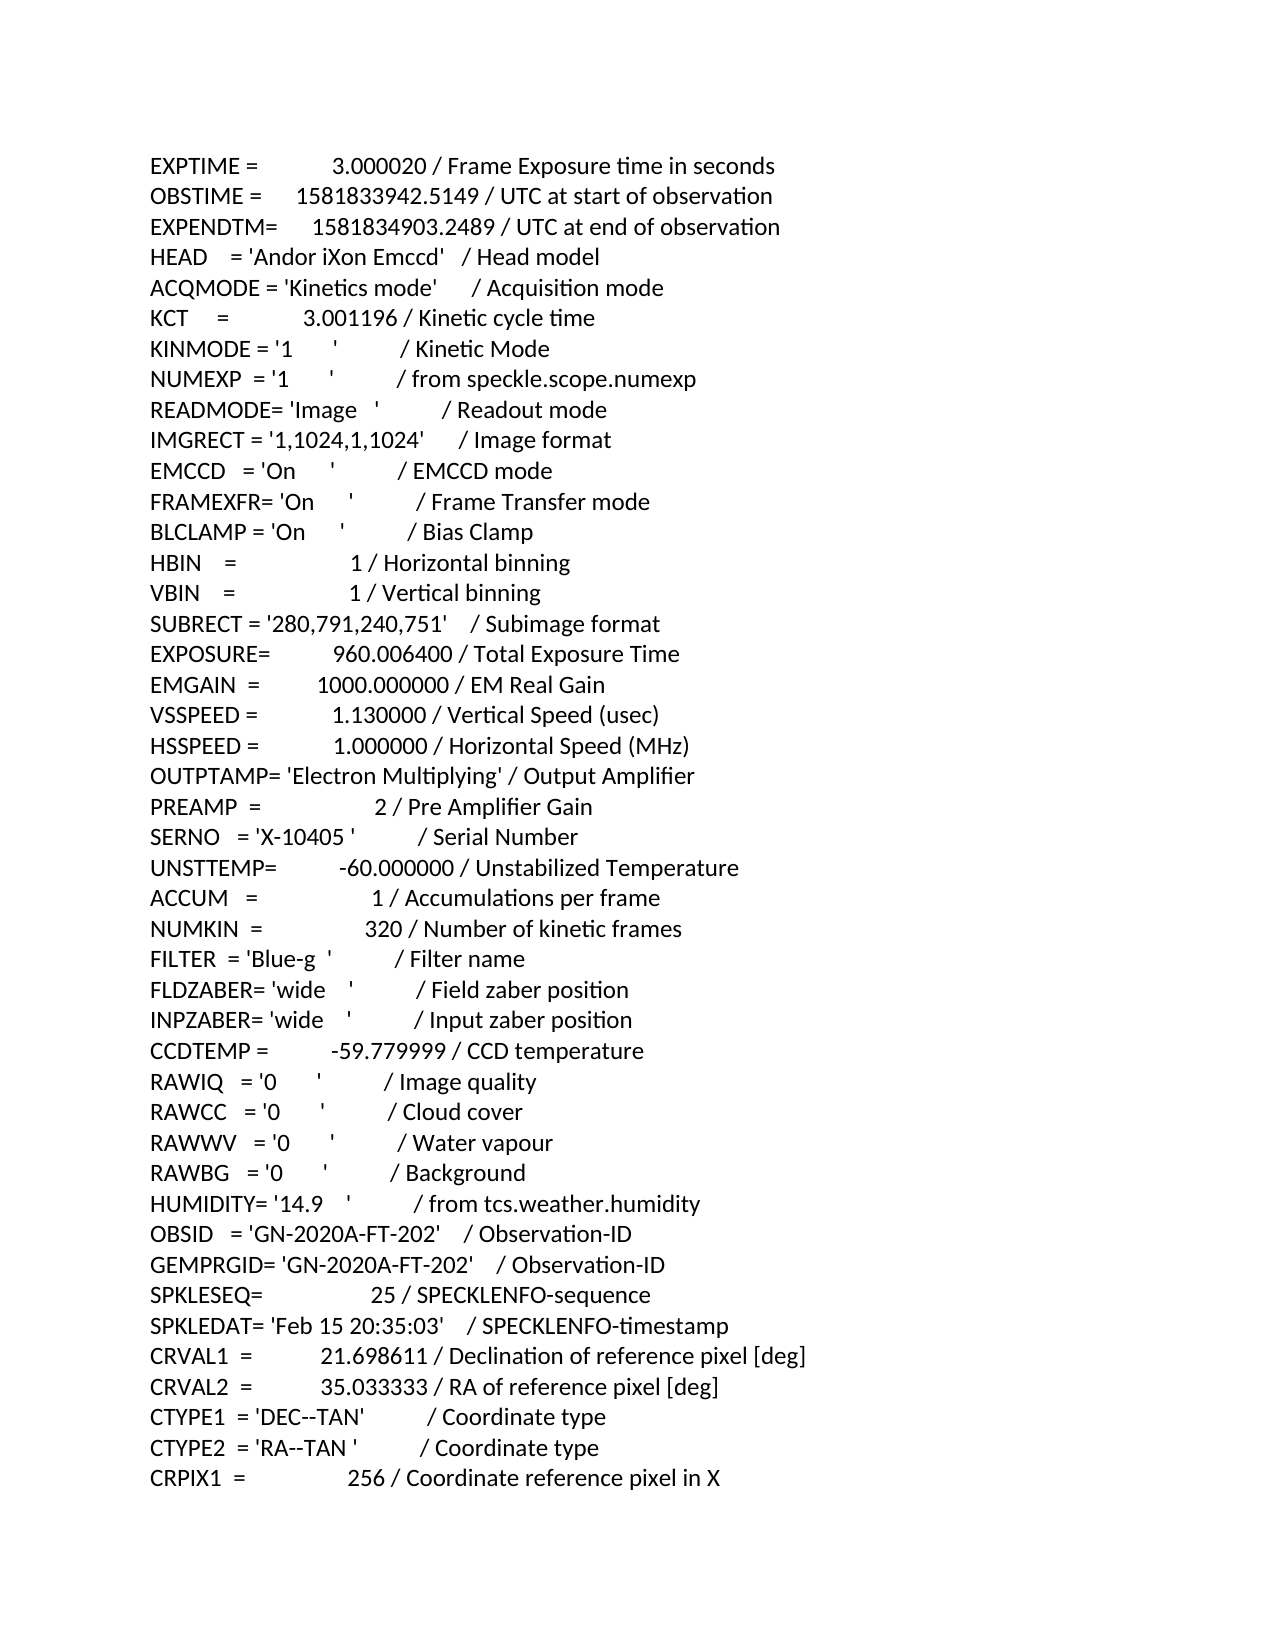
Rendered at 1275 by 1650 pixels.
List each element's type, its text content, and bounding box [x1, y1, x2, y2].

text RAWBG = '0 ' / Background [150, 1157, 1125, 1188]
text SPKLEDAT= 'Feb 15 20:35:03' / SPECKLENFO-timestamp [150, 1310, 1125, 1340]
text EXPTIME = 3.000020 / Frame Exposure time in seconds [150, 150, 1125, 181]
text HUMIDITY= '14.9 ' / from tcs.weather.humidity [150, 1188, 1125, 1218]
text CTYPE1 = 'DEC--TAN' / Coordinate type [150, 1401, 1125, 1432]
text VSSPEED = 1.130000 / Vertical Speed (usec) [150, 699, 1125, 730]
text VBIN = 1 / Vertical binning [150, 577, 1125, 608]
text CRPIX1 = 256 / Coordinate reference pixel in X [150, 1462, 1125, 1493]
text NUMKIN = 320 / Number of kinetic frames [150, 913, 1125, 943]
text KCT = 3.001196 / Kinetic cycle time [150, 303, 1125, 333]
text GEMPRGID= 'GN-2020A-FT-202' / Observation-ID [150, 1249, 1125, 1279]
text RAWWV = '0 ' / Water vapour [150, 1127, 1125, 1157]
text EMCCD = 'On ' / EMCCD mode [150, 455, 1125, 486]
text FLDZABER= 'wide ' / Field zaber position [150, 974, 1125, 1004]
text KINMODE = '1 ' / Kinetic Mode [150, 333, 1125, 364]
text FILTER = 'Blue-g ' / Filter name [150, 943, 1125, 974]
text HEAD = 'Andor iXon Emccd' / Head model [150, 242, 1125, 272]
text EXPENDTM= 1581834903.2489 / UTC at end of observation [150, 211, 1125, 242]
text ACCUM = 1 / Accumulations per frame [150, 882, 1125, 913]
text HSSPEED = 1.000000 / Horizontal Speed (MHz) [150, 730, 1125, 760]
text EXPOSURE= 960.006400 / Total Exposure Time [150, 638, 1125, 669]
text OBSID = 'GN-2020A-FT-202' / Observation-ID [150, 1218, 1125, 1249]
text READMODE= 'Image ' / Readout mode [150, 394, 1125, 425]
text BLCLAMP = 'On ' / Bias Clamp [150, 516, 1125, 547]
text CCDTEMP = -59.779999 / CCD temperature [150, 1035, 1125, 1066]
text CRVAL1 = 21.698611 / Declination of reference pixel [deg] [150, 1340, 1125, 1371]
text SERNO = 'X-10405 ' / Serial Number [150, 821, 1125, 852]
text EMGAIN = 1000.000000 / EM Real Gain [150, 669, 1125, 699]
text RAWIQ = '0 ' / Image quality [150, 1066, 1125, 1096]
text RAWCC = '0 ' / Cloud cover [150, 1096, 1125, 1127]
text SUBRECT = '280,791,240,751' / Subimage format [150, 608, 1125, 638]
text UNSTTEMP= -60.000000 / Unstabilized Temperature [150, 852, 1125, 882]
text NUMEXP = '1 ' / from speckle.scope.numexp [150, 364, 1125, 394]
text IMGRECT = '1,1024,1,1024' / Image format [150, 425, 1125, 455]
text PREAMP = 2 / Pre Amplifier Gain [150, 791, 1125, 821]
text FRAMEXFR= 'On ' / Frame Transfer mode [150, 486, 1125, 516]
text CTYPE2 = 'RA--TAN ' / Coordinate type [150, 1432, 1125, 1462]
text SPKLESEQ= 25 / SPECKLENFO-sequence [150, 1279, 1125, 1310]
text OBSTIME = 1581833942.5149 / UTC at start of observation [150, 181, 1125, 211]
text CRVAL2 = 35.033333 / RA of reference pixel [deg] [150, 1371, 1125, 1401]
text INPZABER= 'wide ' / Input zaber position [150, 1004, 1125, 1035]
text ACQMODE = 'Kinetics mode' / Acquisition mode [150, 272, 1125, 303]
text HBIN = 1 / Horizontal binning [150, 547, 1125, 577]
text OUTPTAMP= 'Electron Multiplying' / Output Amplifier [150, 760, 1125, 791]
